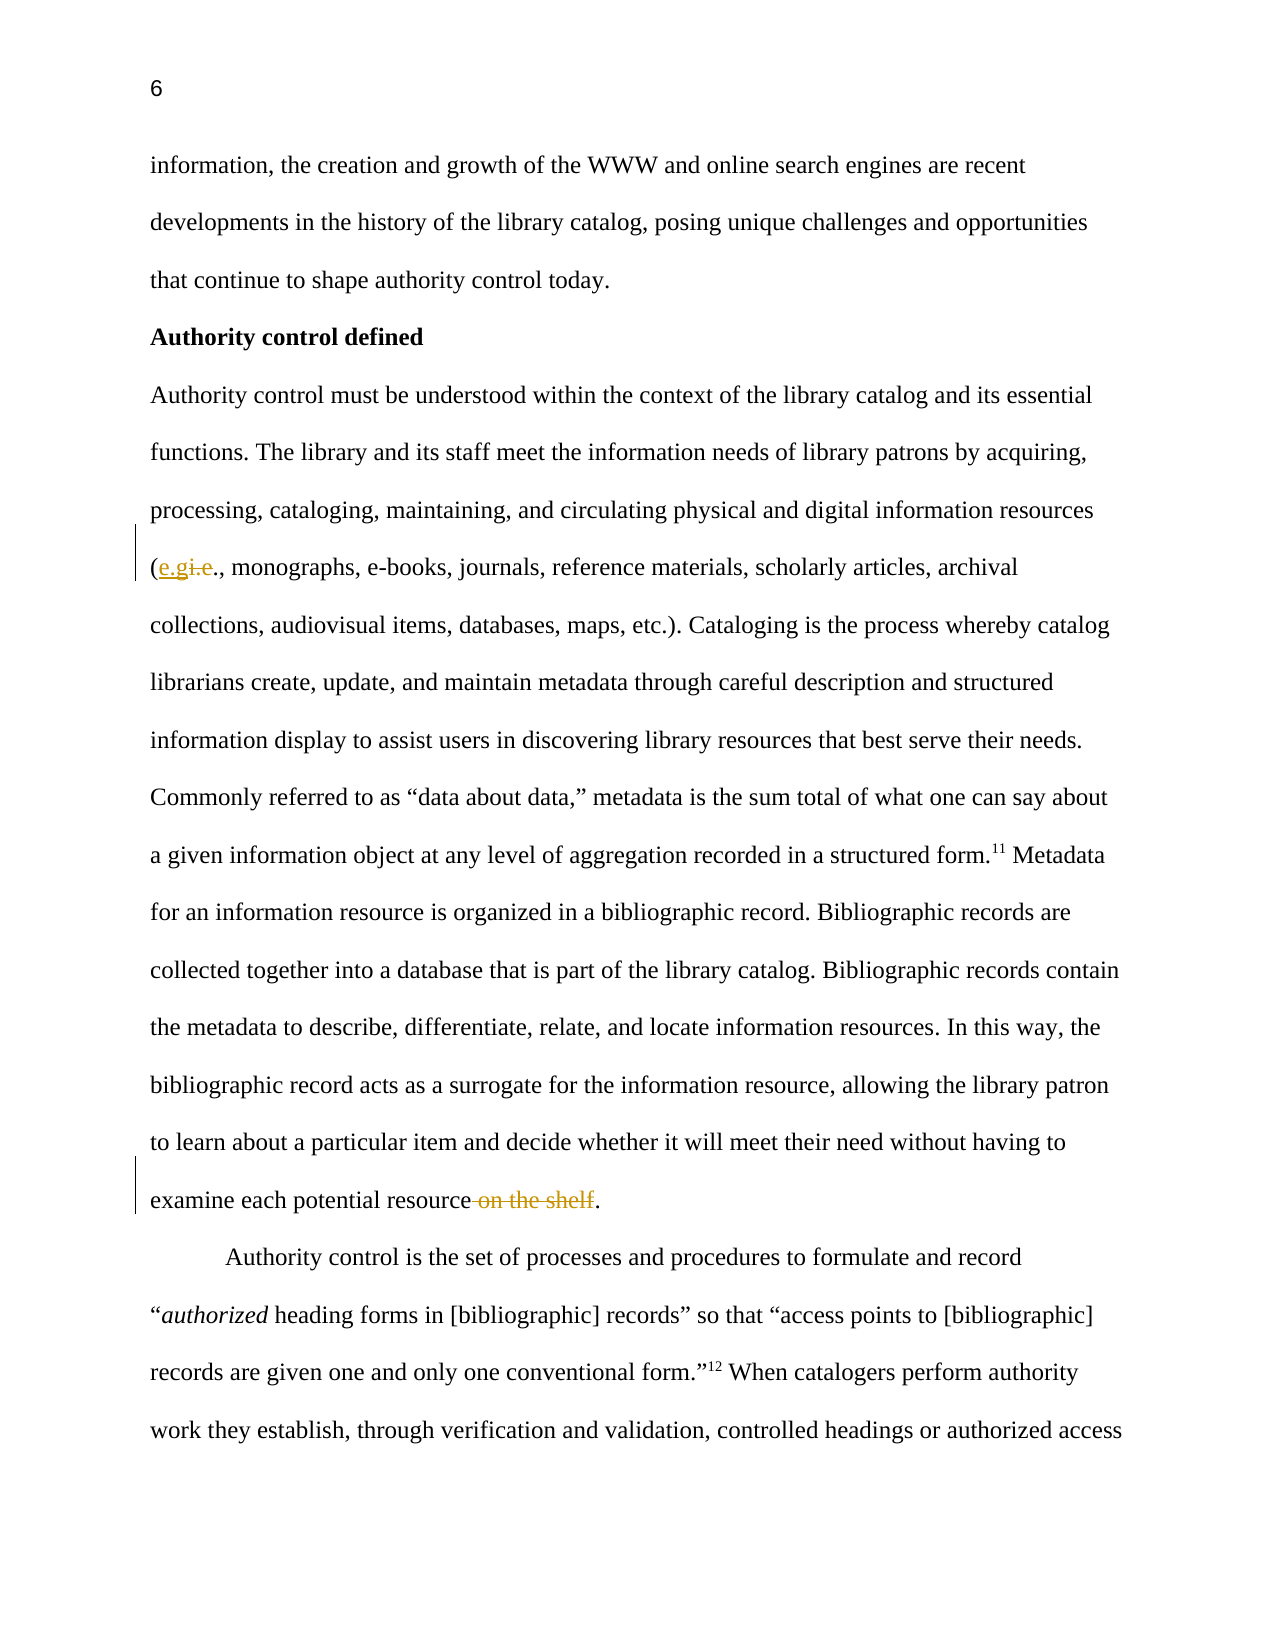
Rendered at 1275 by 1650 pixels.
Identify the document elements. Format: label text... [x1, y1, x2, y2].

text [150, 1242, 1125, 1444]
text Authority control defined [150, 322, 1125, 351]
text Authority control must be understood within the context of the library catalog and its essential functions. The library and its staff meet the information needs of library patrons by acquiring, processing, cataloging, maintaining, and circulating physical and digital information resources (., monographs, e-books, journals, reference materials, scholarly articles, archival collections, audiovisual items, databases, maps, etc.). Cataloging is the process whereby catalog librarians create, update, and maintain metadata through careful description and structured information display to assist users in discovering library resources that best serve their needs. Commonly referred to as “data about data,” metadata is the sum total of what one can say about a given information object at any level of aggregation recorded in a structured form. Metadata for an information resource is organized in a bibliographic record. Bibliographic records are collected together into a database that is part of the library catalog. Bibliographic records contain the metadata to describe, differentiate, relate, and locate information resources. In this way, the bibliographic record acts as a surrogate for the information resource, allowing the library patron to learn about a particular item and decide whether it will meet their need without having to examine each potential resource. [150, 380, 1125, 1214]
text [150, 150, 1125, 294]
